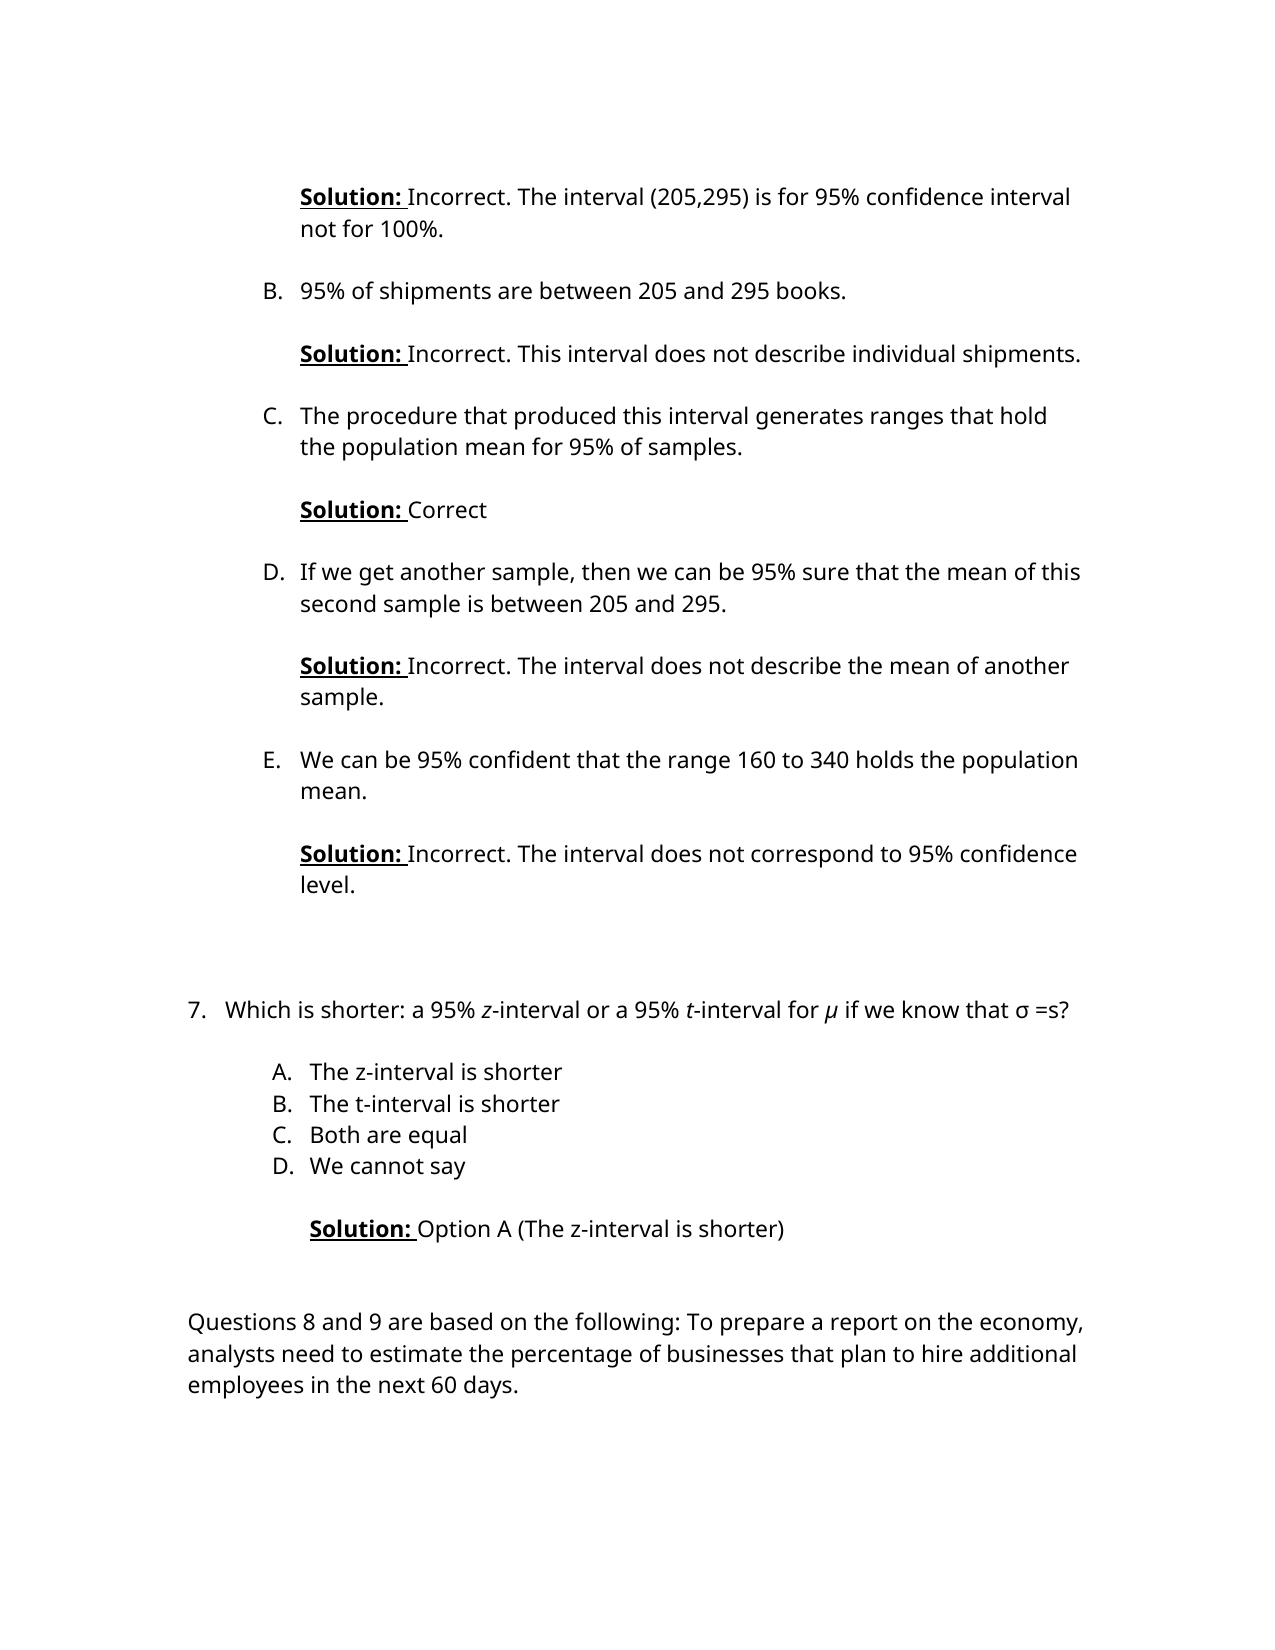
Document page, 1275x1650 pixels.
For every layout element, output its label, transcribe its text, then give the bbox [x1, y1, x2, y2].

list The t-interval is shorter [272, 1087, 1087, 1119]
list We cannot say [272, 1150, 1087, 1181]
list The procedure that produced this interval generates ranges that hold the population mean for 95% of samples. [262, 400, 1087, 462]
list 95% of shipments are between 205 and 295 books. [262, 275, 1087, 306]
text Solution: Incorrect. The interval does not describe the mean of another sample. [300, 650, 1087, 712]
list The z-interval is shorter [272, 1056, 1087, 1087]
list Both are equal [272, 1119, 1087, 1150]
text Solution: Incorrect. The interval does not correspond to 95% confidence level. [300, 837, 1087, 900]
list If we get another sample, then we can be 95% sure that the mean of this second sample is between 205 and 295. [262, 556, 1087, 619]
list We can be 95% confident that the range 160 to 340 holds the population mean. [262, 744, 1087, 806]
text Solution: Incorrect. The interval (205,295) is for 95% confidence interval not for 100%. [300, 181, 1087, 244]
list Which is shorter: a 95% z-interval or a 95% t-interval for μ if we know that σ =s? [187, 994, 1087, 1025]
text Solution: Option A (The z-interval is shorter) [309, 1212, 1087, 1244]
text Solution: Correct [300, 494, 1087, 525]
text Questions 8 and 9 are based on the following: To prepare a report on the economy, analysts need to estimate the percentage of businesses that plan to hire additional employees in the next 60 days. [187, 1306, 1087, 1400]
text Solution: Incorrect. This interval does not describe individual shipments. [300, 337, 1087, 369]
